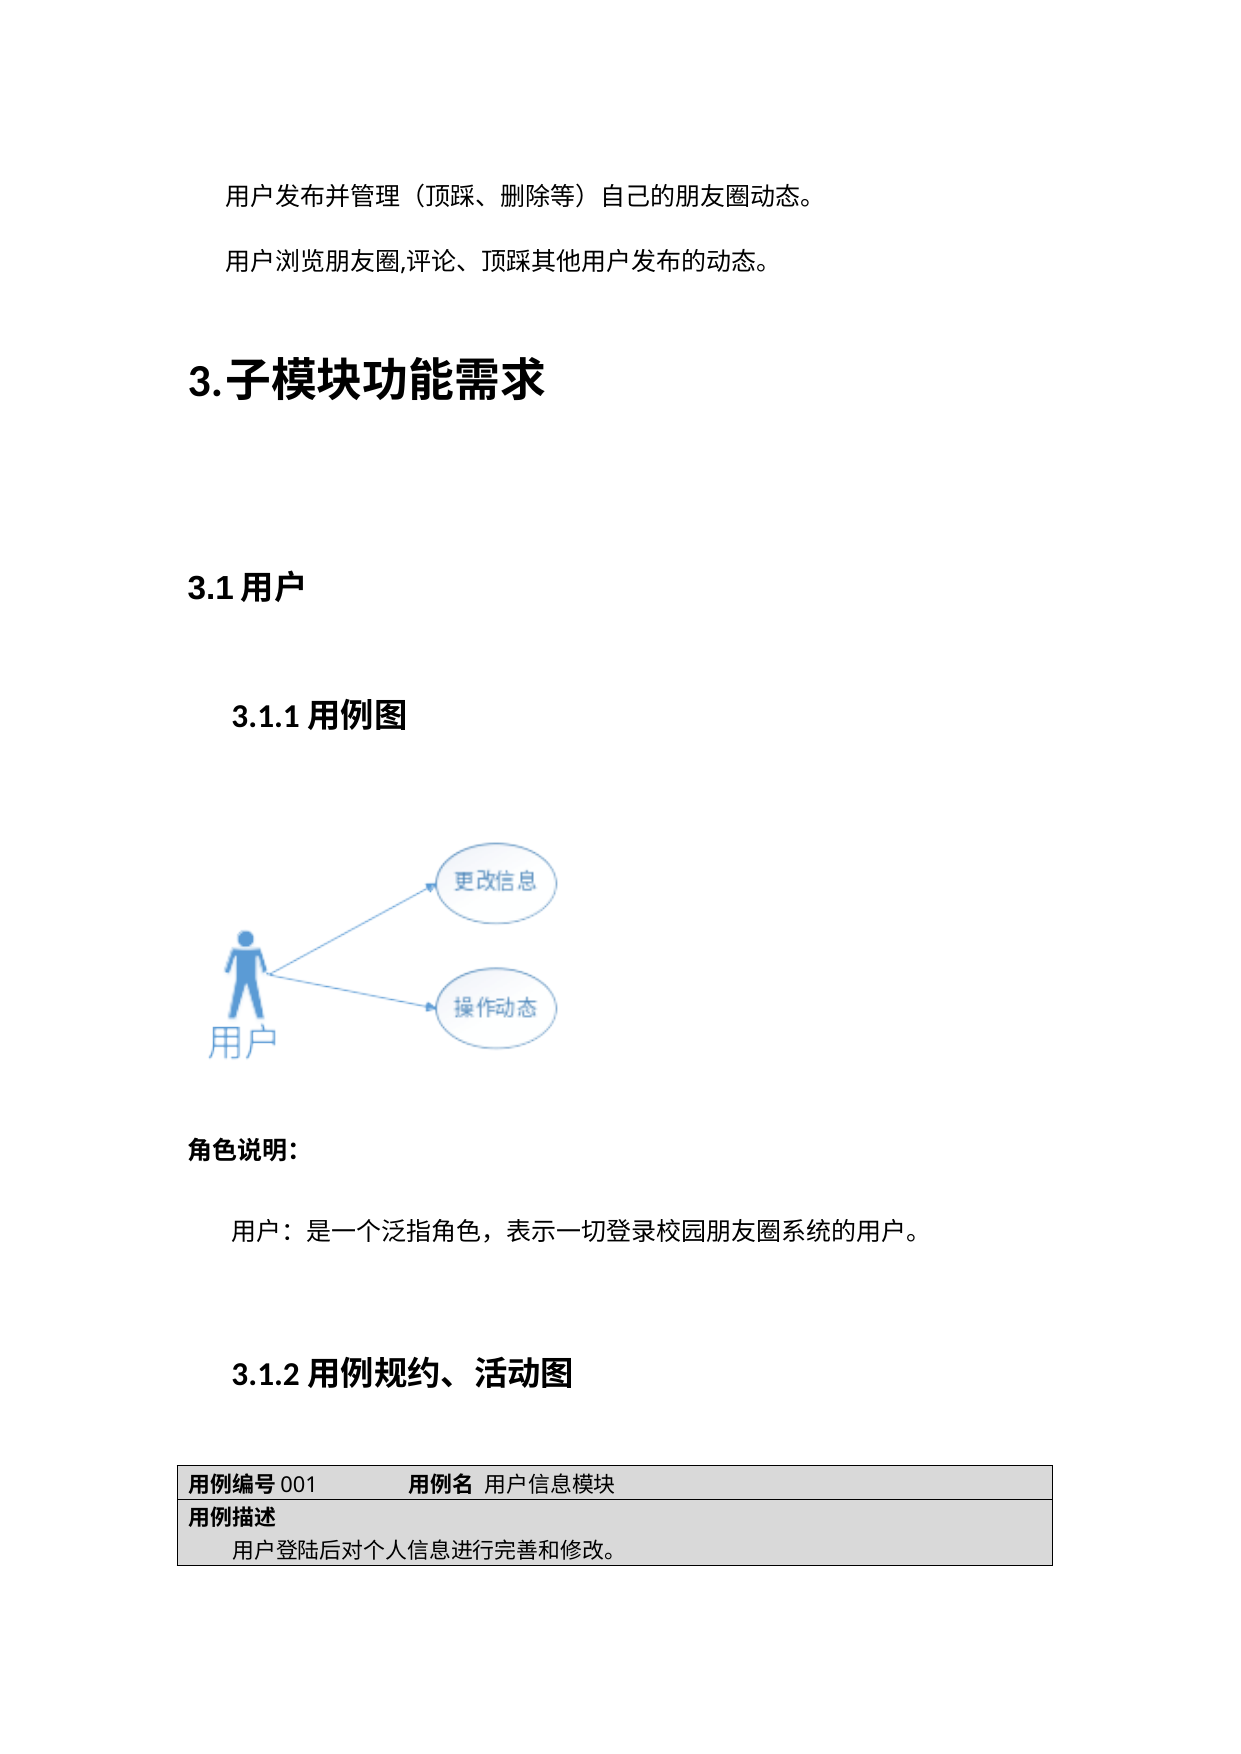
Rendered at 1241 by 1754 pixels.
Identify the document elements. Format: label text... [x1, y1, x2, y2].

text 角色说明： [187, 1116, 1053, 1181]
text 用户发布并管理（顶踩、删除等）自己的朋友圈动态。 [225, 162, 1053, 227]
table_cell 用例描述 用户登陆后对个人信息进行完善和修改。 [178, 1500, 1052, 1565]
subtitle 3.1.2 用例规约、活动图 [187, 1338, 1053, 1403]
subtitle 3.1用户 [187, 553, 1053, 618]
text 用户浏览朋友圈,评论、顶踩其他用户发布的动态。 [225, 227, 1053, 292]
text 用户：是一个泛指角色，表示一切登录校园朋友圈系统的用户。 [187, 1197, 1053, 1262]
table_header 用例编号001 用例名 用户信息模块 [178, 1466, 1052, 1499]
subtitle 子模块功能需求 [187, 327, 1053, 425]
subtitle 3.1.1 用例图 [187, 680, 1053, 745]
